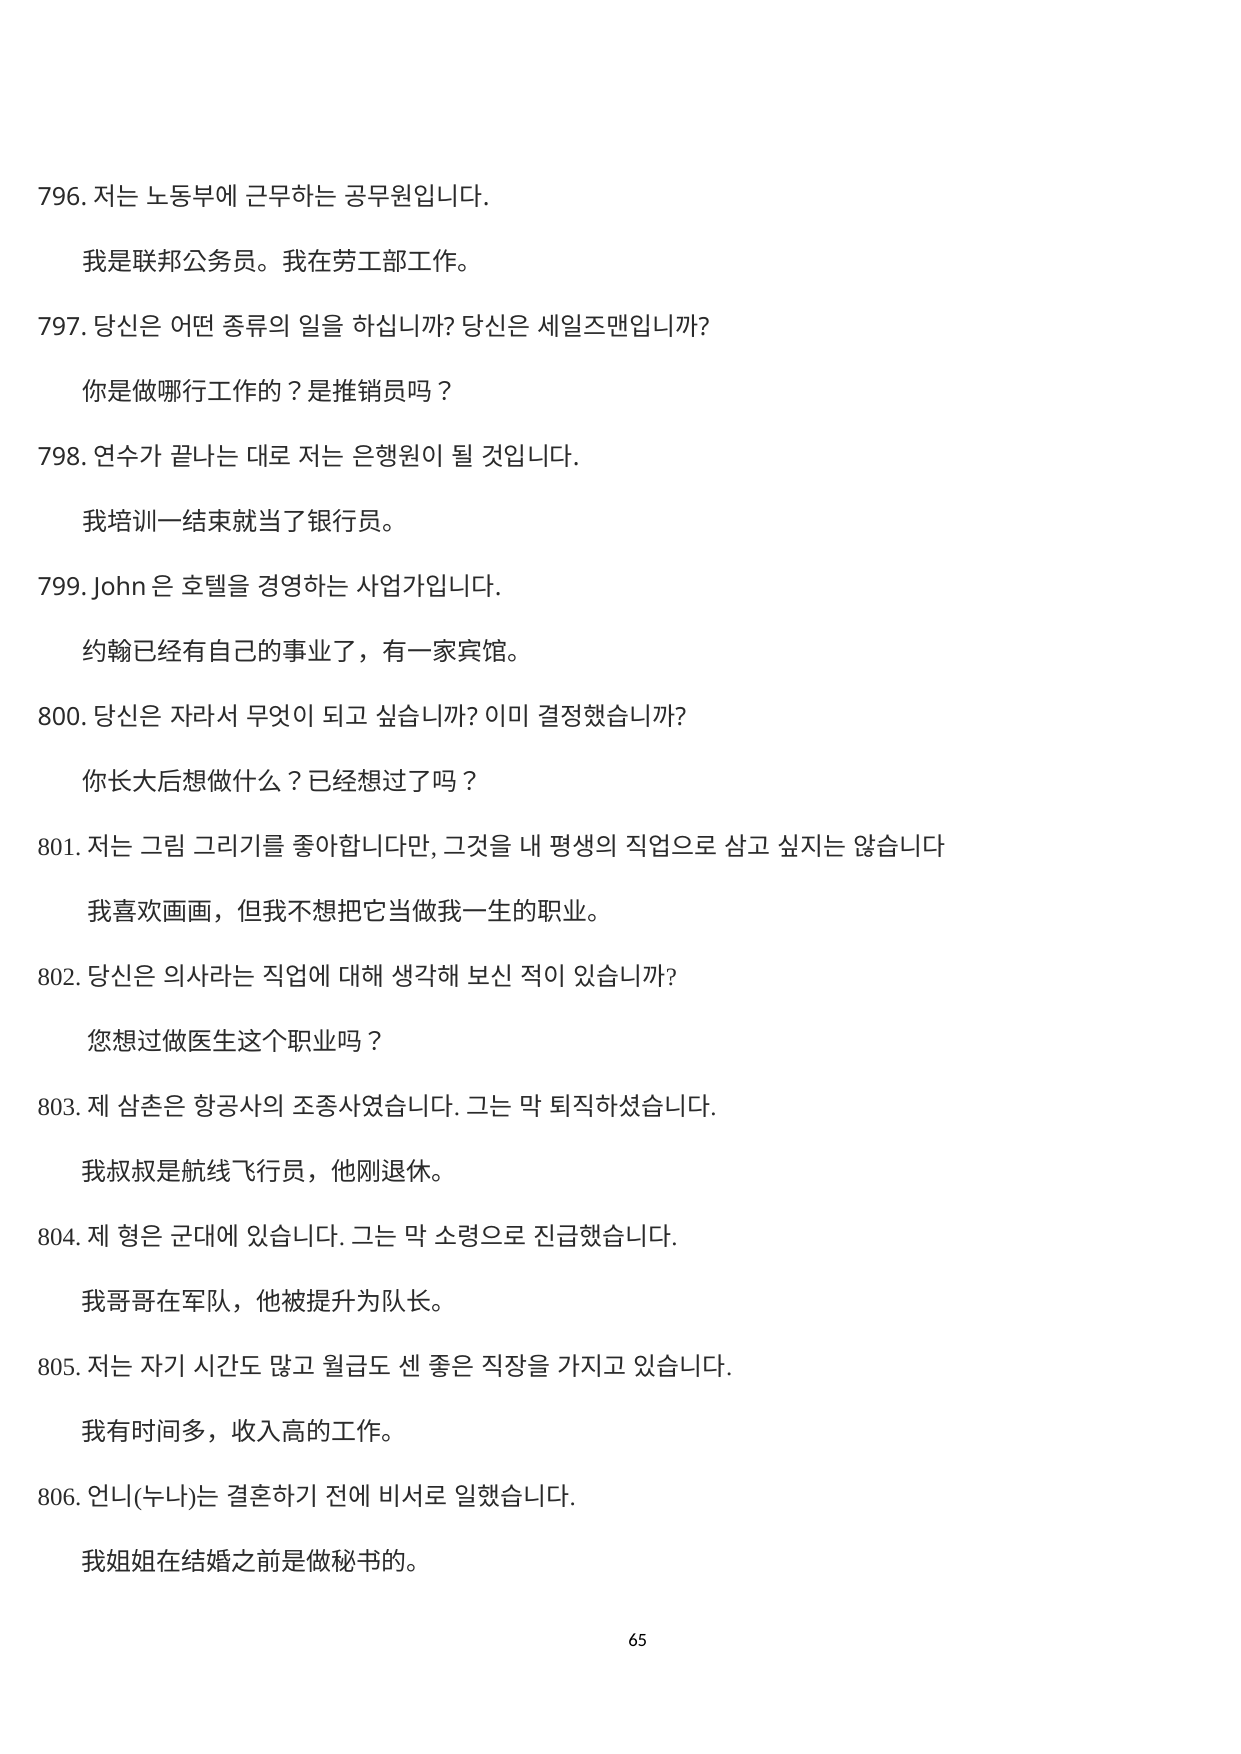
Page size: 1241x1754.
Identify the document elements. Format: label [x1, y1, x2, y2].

text [37, 162, 1237, 812]
text [37, 812, 1237, 1592]
